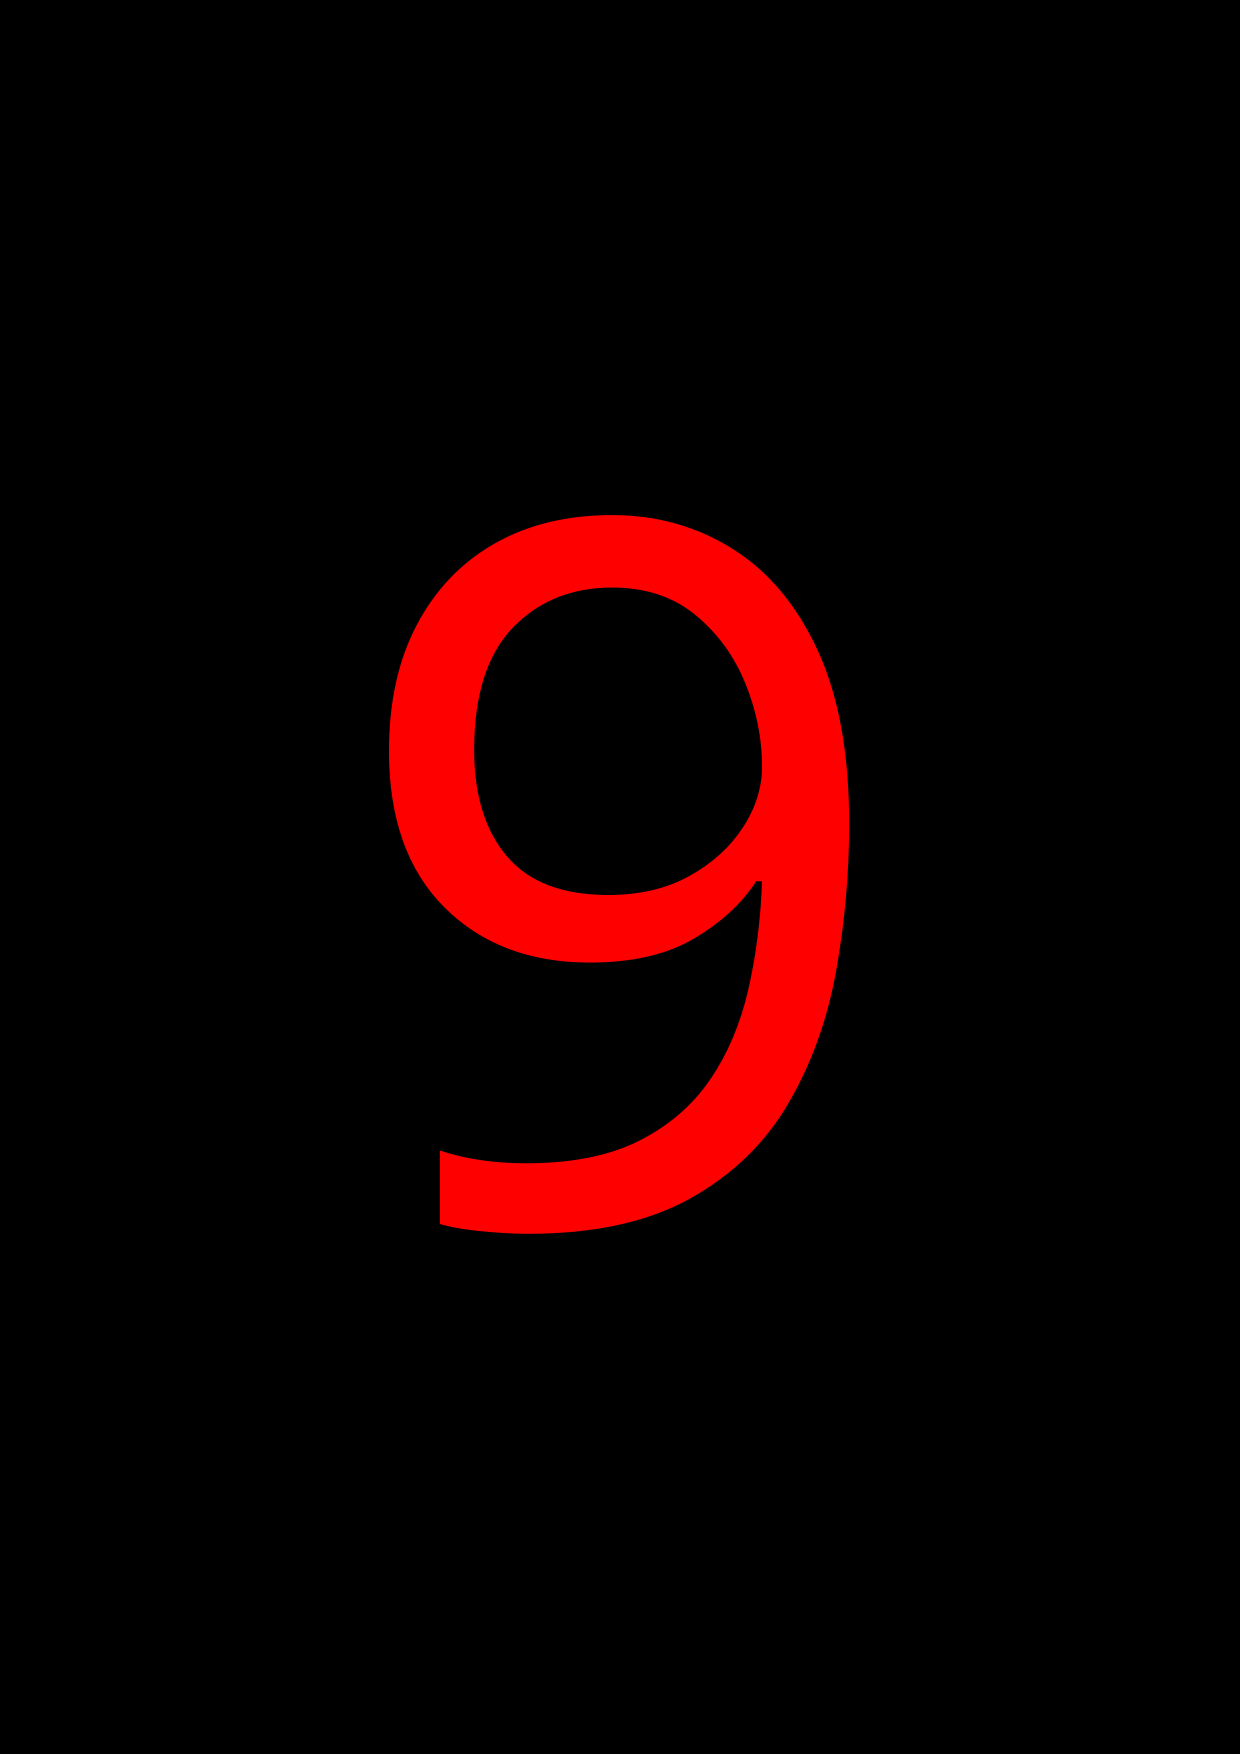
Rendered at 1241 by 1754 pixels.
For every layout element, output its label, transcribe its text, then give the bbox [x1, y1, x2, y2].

text 9 [187, 162, 1053, 1527]
